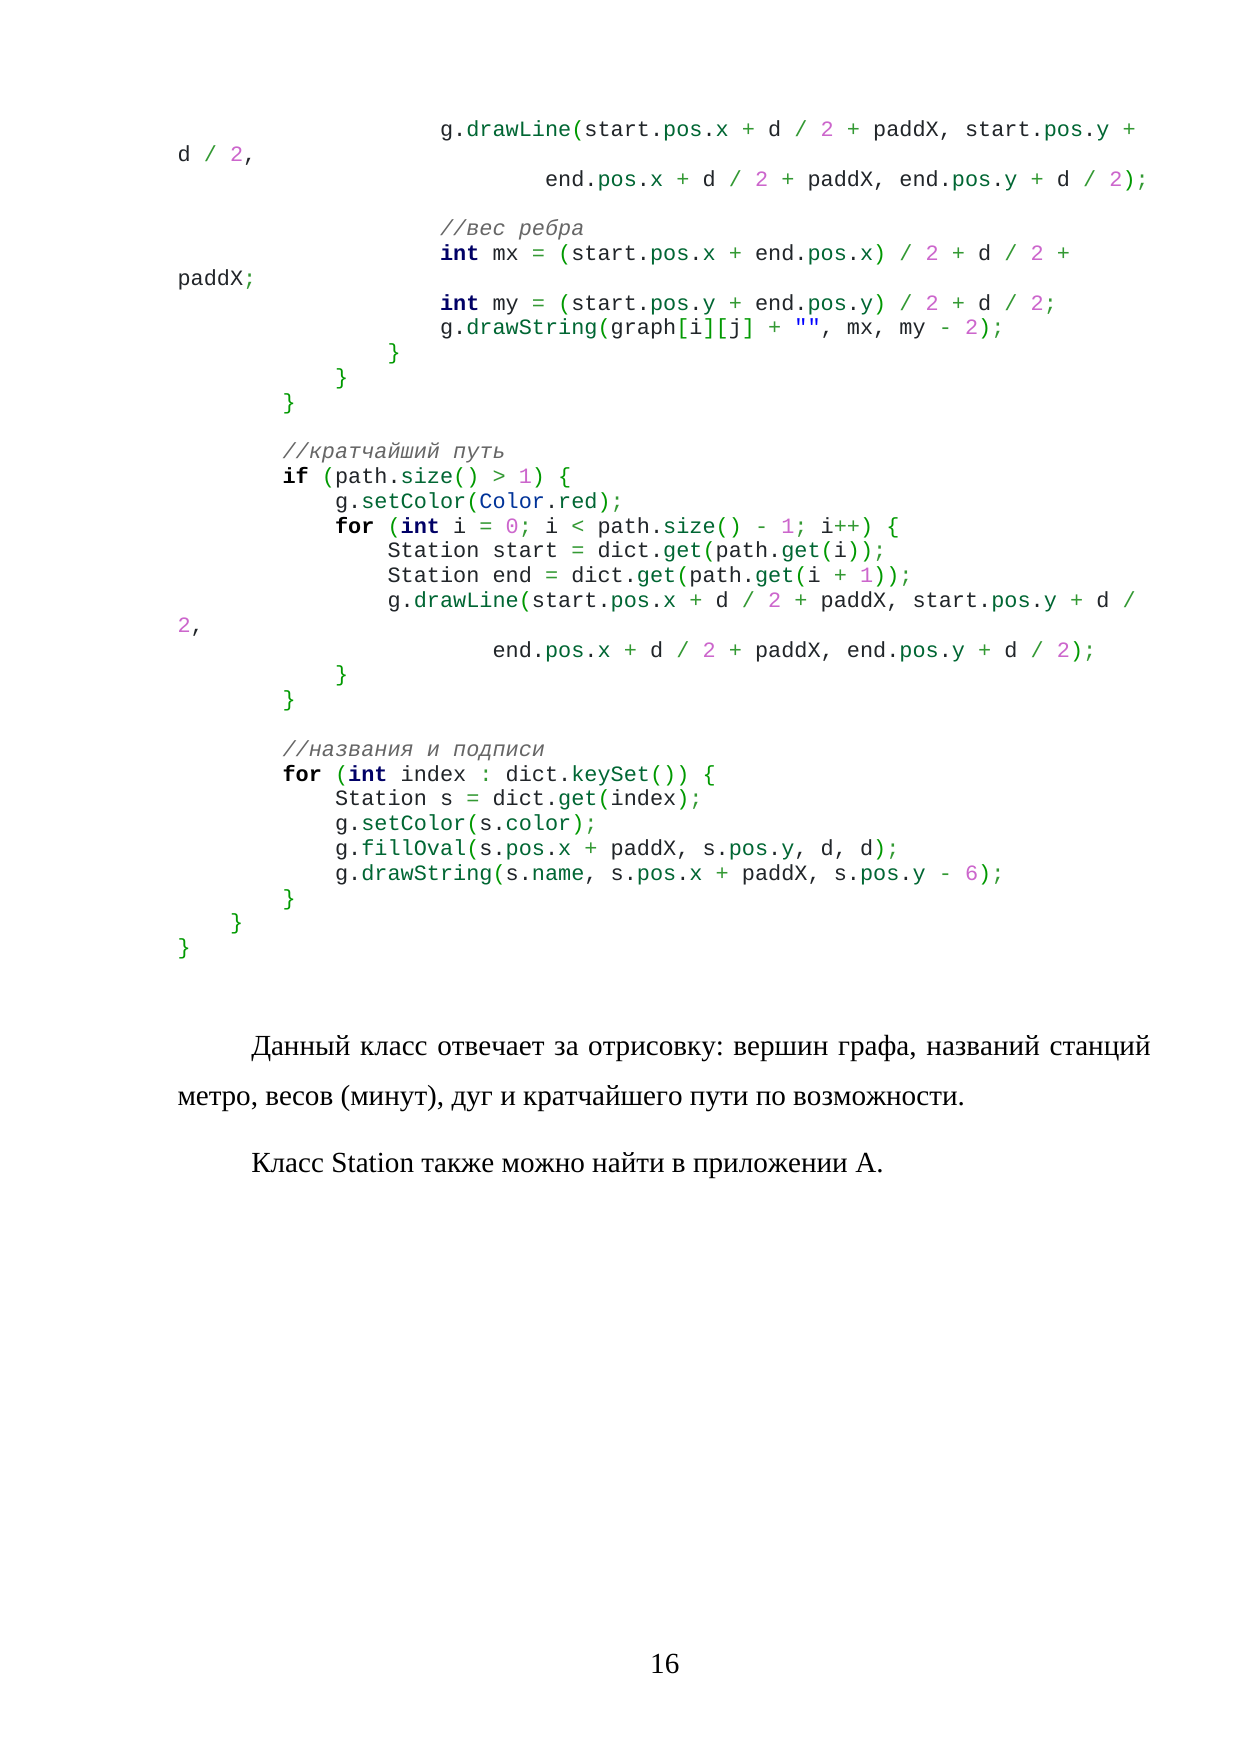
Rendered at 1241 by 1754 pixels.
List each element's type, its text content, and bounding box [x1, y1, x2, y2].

text g.fillOval(s.pos.x + paddX, s.pos.y, d, d); [177, 837, 1152, 862]
text g.drawLine(start.pos.x + d / 2 + paddX, start.pos.y + d / 2, [177, 589, 1152, 639]
text for (int i = 0; i < path.size() - 1; i++) { [177, 515, 1152, 539]
text } [177, 366, 1152, 391]
text Данный класс отвечает за отрисовку: вершин графа, названий станций метро, весов (минут), дуг и кратчайшего пути по возможности. [177, 1028, 1152, 1112]
text //кратчайший путь [177, 440, 1152, 465]
text //названия и подписи [177, 738, 1152, 763]
text g.setColor(Color.red); [177, 490, 1152, 515]
text g.setColor(s.color); [177, 812, 1152, 837]
text Класс Station также можно найти в приложении A. [177, 1145, 1152, 1179]
text g.drawString(s.name, s.pos.x + paddX, s.pos.y - 6); [177, 862, 1152, 887]
text } [177, 688, 1152, 713]
text for (int index : dict.keySet()) { [177, 763, 1152, 787]
text if (path.size() > 1) { [177, 465, 1152, 490]
text } [177, 911, 1152, 936]
text g.drawLine(start.pos.x + d / 2 + paddX, start.pos.y + d / 2, [177, 118, 1152, 168]
text Station start = dict.get(path.get(i)); [177, 539, 1152, 564]
text end.pos.x + d / 2 + paddX, end.pos.y + d / 2); [177, 168, 1152, 192]
text Station s = dict.get(index); [177, 787, 1152, 812]
text g.drawString(graph[i][j] + "", mx, my - 2); [177, 316, 1152, 341]
text } [177, 887, 1152, 911]
text end.pos.x + d / 2 + paddX, end.pos.y + d / 2); [177, 639, 1152, 663]
text int mx = (start.pos.x + end.pos.x) / 2 + d / 2 + paddX; [177, 242, 1152, 292]
text } [177, 936, 1152, 961]
text } [177, 391, 1152, 416]
text Station end = dict.get(path.get(i + 1)); [177, 564, 1152, 589]
text } [177, 341, 1152, 366]
text int my = (start.pos.y + end.pos.y) / 2 + d / 2; [177, 292, 1152, 316]
text //вес ребра [177, 217, 1152, 242]
text } [177, 663, 1152, 688]
